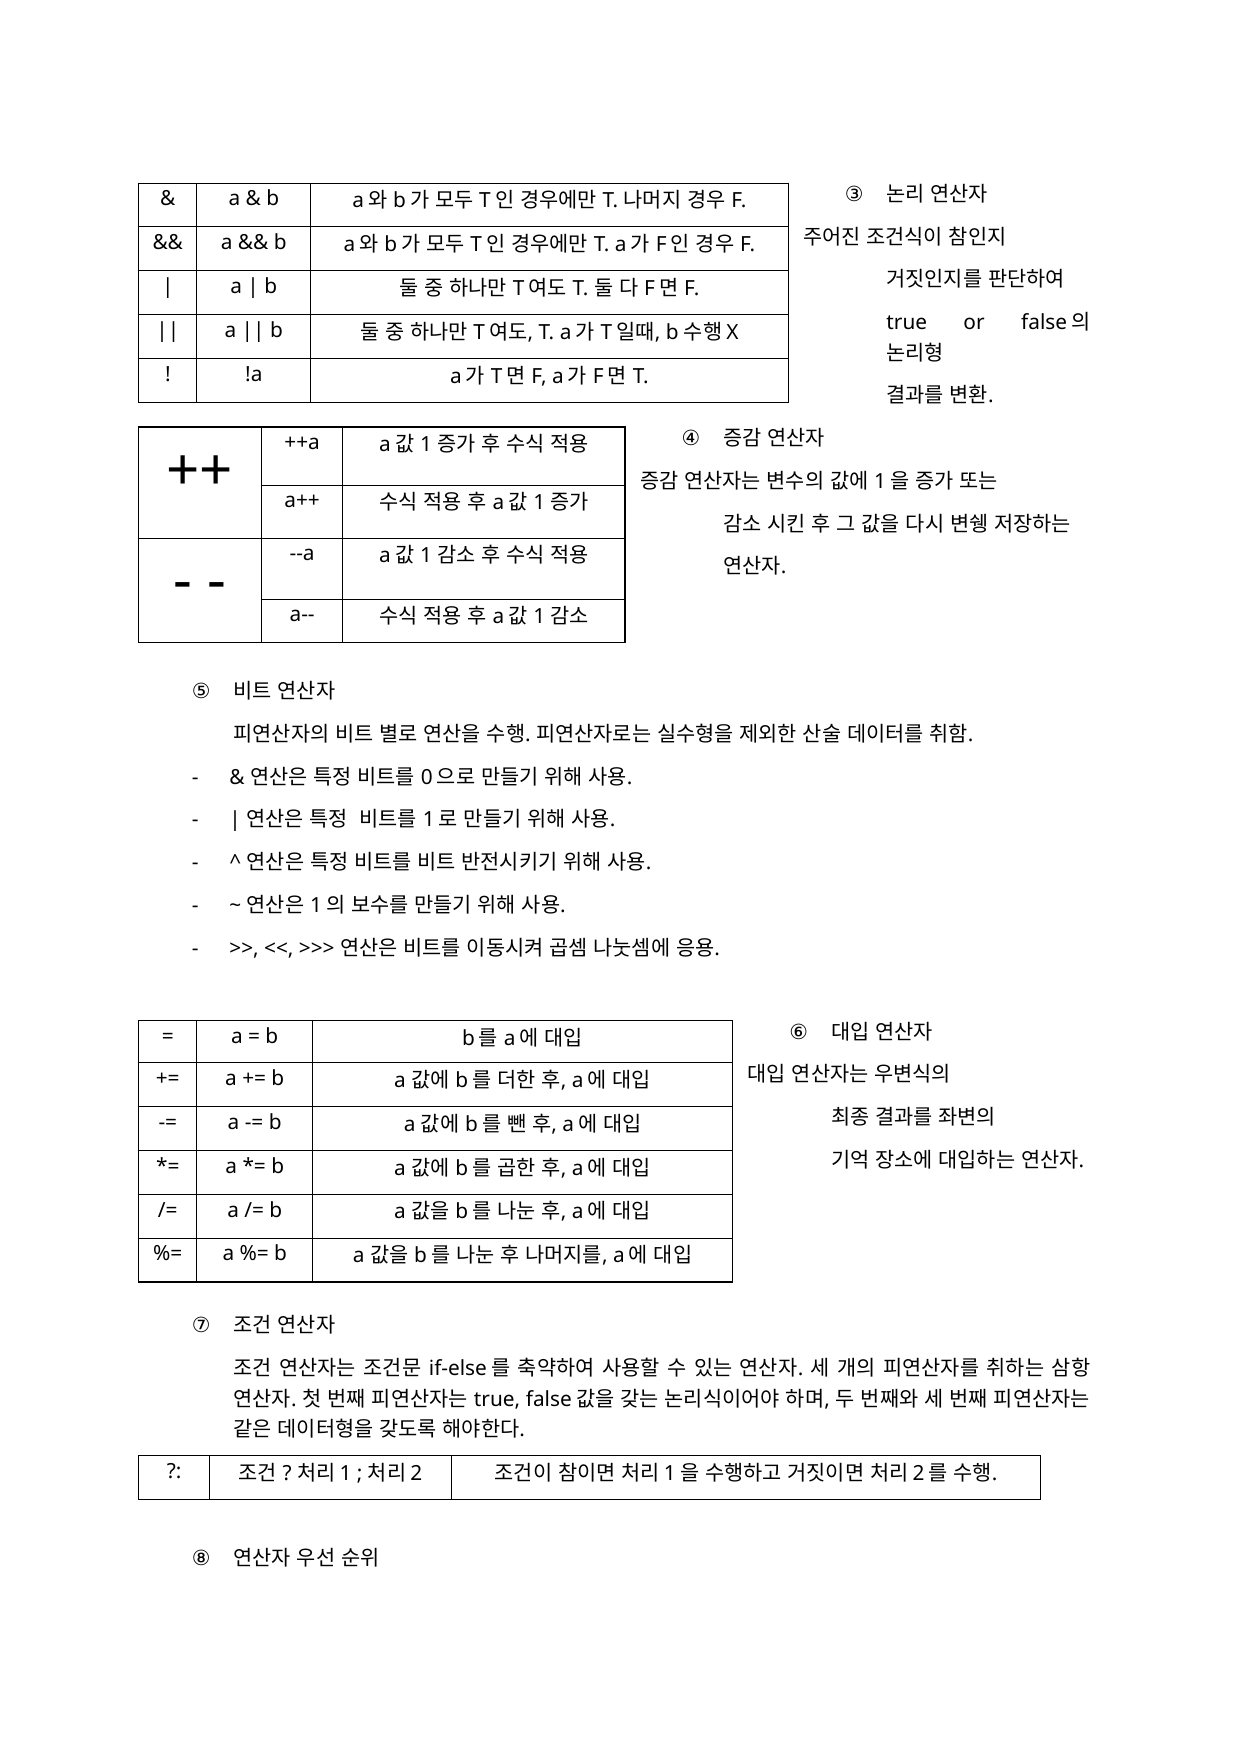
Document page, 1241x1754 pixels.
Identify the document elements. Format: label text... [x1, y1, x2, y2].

table_cell a와 b가 모두 T인 경우에만 T. a가 F인 경우 F. [311, 227, 788, 270]
list | 연산은 특정 비트를 1로 만들기 위해 사용. [192, 803, 1090, 833]
table_header a와 b가 모두 T인 경우에만 T. 나머지 경우 F. [311, 184, 788, 226]
list 대입 연산자 [192, 1015, 1090, 1045]
table_cell -= [139, 1107, 196, 1150]
table_cell %= [139, 1239, 196, 1281]
list >>, <<, >>> 연산은 비트를 이동시켜 곱셈 나눗셈에 응용. [192, 931, 1090, 961]
table_cell 수식 적용 후 a값 1 증가 [343, 486, 624, 537]
table_cell a 값에 b를 뺀 후, a에 대입 [313, 1107, 732, 1150]
list 거짓인지를 판단하여 [789, 263, 1090, 293]
table_cell - - [139, 539, 261, 642]
table_cell a %= b [197, 1239, 312, 1281]
list 연산자. [626, 549, 1090, 580]
table_cell --a [262, 539, 342, 598]
list 감소 시킨 후 그 값을 다시 변쉥 저장하는 [626, 507, 1090, 537]
list 기억 장소에 대입하는 연산자. [733, 1143, 1090, 1173]
table_cell a || b [197, 315, 310, 358]
list 최종 결과를 좌변의 [733, 1100, 1090, 1131]
table_cell ! [139, 359, 196, 402]
table_cell a -= b [197, 1107, 312, 1150]
table_cell | [139, 271, 196, 314]
list ~ 연산은 1의 보수를 만들기 위해 사용. [192, 888, 1090, 919]
list 비트 연산자 [192, 674, 1090, 704]
list 대입 연산자는 우변식의 [733, 1058, 1090, 1088]
table_header ?: [139, 1456, 209, 1499]
table_header a = b [197, 1021, 312, 1062]
table_header a & b [197, 184, 310, 226]
table_cell a-- [262, 600, 342, 642]
table_cell *= [139, 1151, 196, 1194]
list 증감 연산자는 변수의 값에 1을 증가 또는 [626, 464, 1090, 494]
list true or false의 논리형 [789, 305, 1090, 366]
list 피연산자의 비트 별로 연산을 수행. 피연산자로는 실수형을 제외한 산술 데이터를 취함. [233, 717, 1090, 747]
list 논리 연산자 [192, 177, 1090, 207]
table_header & [139, 184, 196, 226]
table_header b를 a에 대입 [313, 1021, 732, 1062]
list 주어진 조건식이 참인지 [789, 220, 1090, 250]
table_cell a++ [262, 486, 342, 537]
list ^ 연산은 특정 비트를 비트 반전시키기 위해 사용. [192, 846, 1090, 876]
table_cell /= [139, 1195, 196, 1237]
table_cell a | b [197, 271, 310, 314]
table_header ++ [139, 428, 261, 537]
table_cell a += b [197, 1063, 312, 1106]
table_cell 둘 중 하나만 T여도, T. a가 T일때, b 수행X [311, 315, 788, 358]
table_cell a /= b [197, 1195, 312, 1237]
table_cell !a [197, 359, 310, 402]
table_cell a *= b [197, 1151, 312, 1194]
list 조건 연산자 [192, 1309, 1090, 1339]
list 연산자 우선 순위 [192, 1541, 1090, 1571]
table_cell a && b [197, 227, 310, 270]
table_cell a 값에 b를 곱한 후, a에 대입 [313, 1151, 732, 1194]
table_cell a가 T면 F, a가 F면 T. [311, 359, 788, 402]
table_cell || [139, 315, 196, 358]
table_header ++a [262, 428, 342, 484]
table_header 조건 ? 처리1 ; 처리2 [210, 1456, 451, 1499]
table_cell a 값을 b를 나눈 후, a에 대입 [313, 1195, 732, 1237]
list 증감 연산자 [192, 421, 1090, 452]
table_header = [139, 1021, 196, 1062]
list 결과를 변환. [233, 378, 1090, 409]
table_cell a 값에 b를 더한 후, a에 대입 [313, 1063, 732, 1106]
table_cell a 값을 b를 나눈 후 나머지를, a에 대입 [313, 1239, 732, 1281]
table_cell 둘 중 하나만 T여도 T. 둘 다 F면 F. [311, 271, 788, 314]
list & 연산은 특정 비트를 0으로 만들기 위해 사용. [192, 760, 1090, 790]
table_cell 수식 적용 후 a값 1 감소 [343, 600, 624, 642]
table_cell && [139, 227, 196, 270]
list 조건 연산자는 조건문 if-else를 축약하여 사용할 수 있는 연산자. 세 개의 피연산자를 취하는 삼항 연산자. 첫 번째 피연산자는 true, false값을 갖는 논리식이어야 하며, 두 번째와 세 번째 피연산자는 같은 데이터형을 갖도록 해야한다. [233, 1352, 1090, 1442]
table_cell += [139, 1063, 196, 1106]
table_header a값 1 증가 후 수식 적용 [343, 428, 624, 484]
table_header 조건이 참이면 처리1을 수행하고 거짓이면 처리2를 수행. [452, 1456, 1040, 1499]
table_cell a값 1 감소 후 수식 적용 [343, 539, 624, 598]
